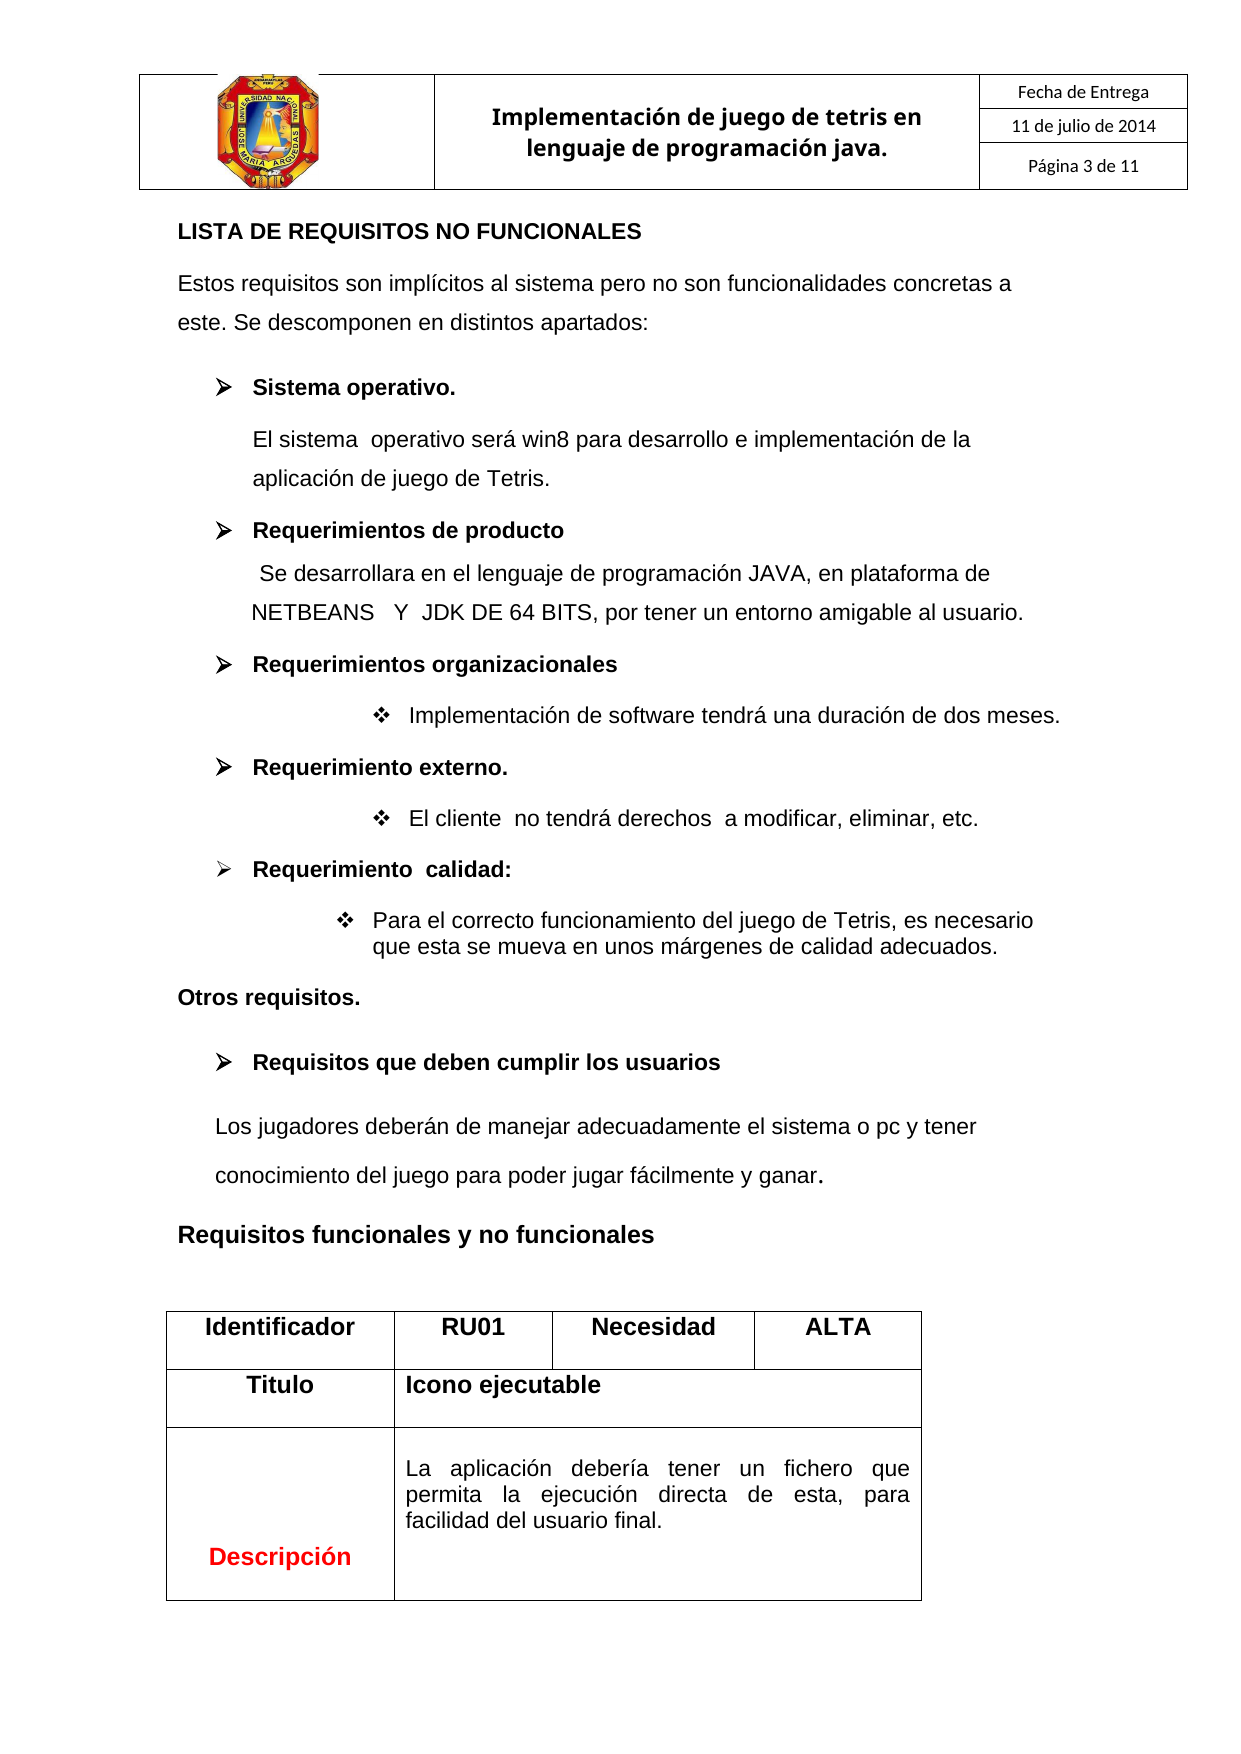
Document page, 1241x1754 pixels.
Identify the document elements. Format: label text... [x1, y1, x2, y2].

list Sistema operativo. [215, 374, 1063, 400]
list Implementación de software tendrá una duración de dos meses. [371, 702, 1063, 729]
table_header Identificador [167, 1312, 394, 1369]
table_cell Descripción [167, 1428, 394, 1599]
list Requisitos que deben cumplir los usuarios [215, 1049, 1063, 1075]
text El sistema operativo será win8 para desarrollo e implementación de la aplicación de juego de Tetris. [252, 426, 1063, 492]
text Otros requisitos. [177, 984, 1063, 1011]
list Para el correcto funcionamiento del juego de Tetris, es necesario que esta se mueva en unos márgenes de calidad adecuados. [335, 907, 1063, 959]
list Requerimientos de producto [215, 517, 1063, 543]
table_cell Icono ejecutable [395, 1370, 921, 1427]
text Los jugadores deberán de manejar adecuadamente el sistema o pc y tener conocimiento del juego para poder jugar fácilmente y ganar. [215, 1113, 1063, 1191]
list Requerimiento calidad: [215, 856, 1063, 882]
table_header RU01 [395, 1312, 552, 1369]
picture [217, 74, 319, 189]
list El cliente no tendrá derechos a modificar, eliminar, etc. [371, 804, 1063, 831]
list Requerimiento externo. [215, 753, 1063, 780]
table_cell La aplicación debería tener un fichero que permita la ejecución directa de esta, para facilidad del usuario final. [395, 1428, 921, 1599]
table_cell Titulo [167, 1370, 394, 1427]
text Requisitos funcionales y no funcionales [177, 1220, 1063, 1249]
table_header ALTA [755, 1312, 921, 1369]
table_header Necesidad [553, 1312, 754, 1369]
text Se desarrollara en el lenguaje de programación JAVA, en plataforma de NETBEANS Y JDK DE 64 BITS, por tener un entorno amigable al usuario. [251, 560, 1063, 626]
list Requerimientos organizacionales [215, 651, 1063, 678]
text Estos requisitos son implícitos al sistema pero no son funcionalidades concretas a este. Se descomponen en distintos apartados: [177, 270, 1063, 336]
subtitle LISTA DE REQUISITOS NO FUNCIONALES [177, 218, 1063, 244]
